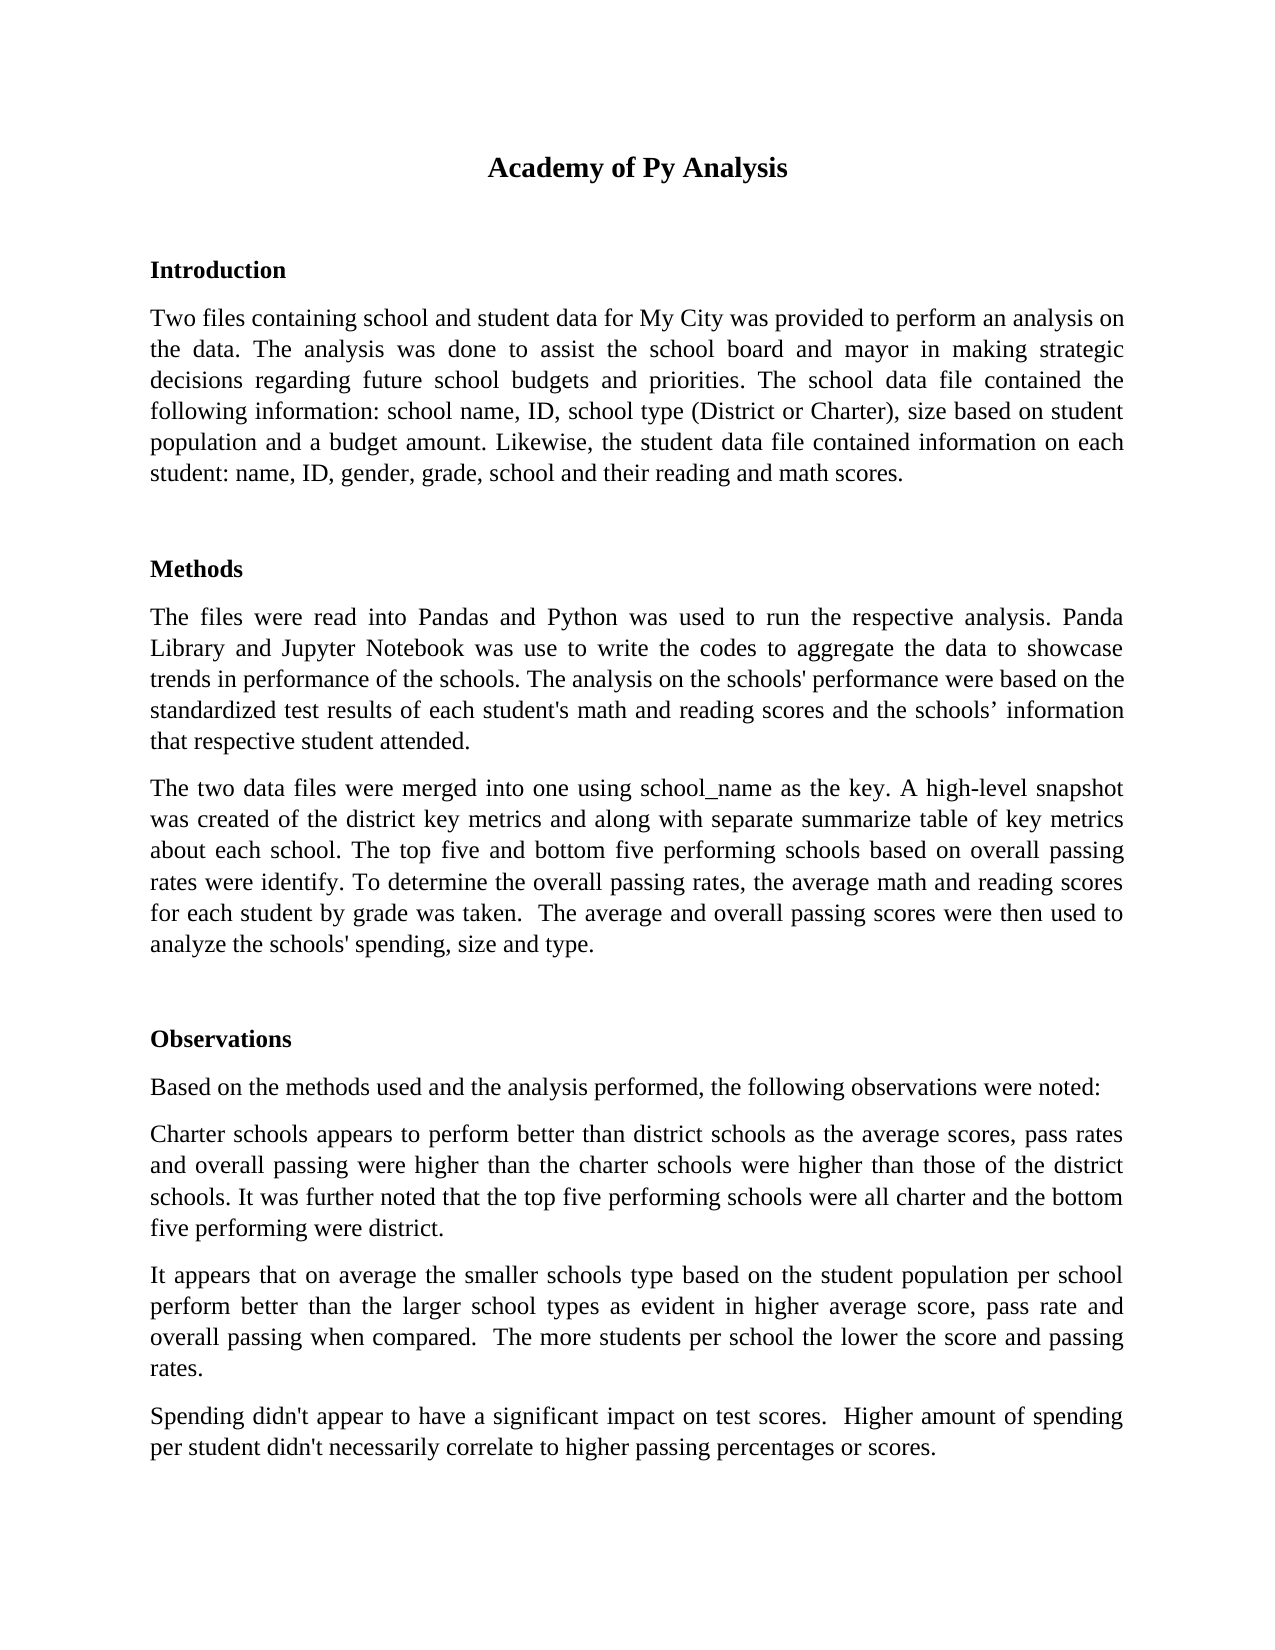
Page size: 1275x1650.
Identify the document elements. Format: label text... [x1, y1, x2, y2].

text Charter schools appears to perform better than district schools as the average scores, pass rates and overall passing were higher than the charter schools were higher than those of the district schools. It was further noted that the top five performing schools were all charter and the bottom five performing were district. [150, 1119, 1125, 1241]
text Academy of Py Analysis [150, 150, 1125, 183]
text The two data files were merged into one using school_name as the key. A high-level snapshot was created of the district key metrics and along with separate summarize table of key metrics about each school. The top five and bottom five performing schools based on overall passing rates were identify. To determine the overall passing rates, the average math and reading scores for each student by grade was taken. The average and overall passing scores were then used to analyze the schools' spending, size and type. [150, 773, 1125, 957]
text Spending didn't appear to have a significant impact on test scores. Higher amount of spending per student didn't necessarily correlate to higher passing percentages or scores. [150, 1401, 1125, 1461]
text Two files containing school and student data for My City was provided to perform an analysis on the data. The analysis was done to assist the school board and mayor in making strategic decisions regarding future school budgets and priorities. The school data file contained the following information: school name, ID, school type (District or Charter), size based on student population and a budget amount. Likewise, the student data file contained information on each student: name, ID, gender, grade, school and their reading and math scores. [150, 303, 1125, 487]
text Methods [150, 554, 1125, 583]
text Observations [150, 1024, 1125, 1053]
text It appears that on average the smaller schools type based on the student population per school perform better than the larger school types as evident in higher average score, pass rate and overall passing when compared. The more students per school the lower the score and passing rates. [150, 1260, 1125, 1382]
text Based on the methods used and the analysis performed, the following observations were noted: [150, 1072, 1125, 1101]
text Introduction [150, 256, 1125, 284]
text The files were read into Pandas and Python was used to run the respective analysis. Panda Library and Jupyter Notebook was use to write the codes to aggregate the data to showcase trends in performance of the schools. The analysis on the schools' performance were based on the standardized test results of each student's math and reading scores and the schools’ information that respective student attended. [150, 602, 1125, 754]
